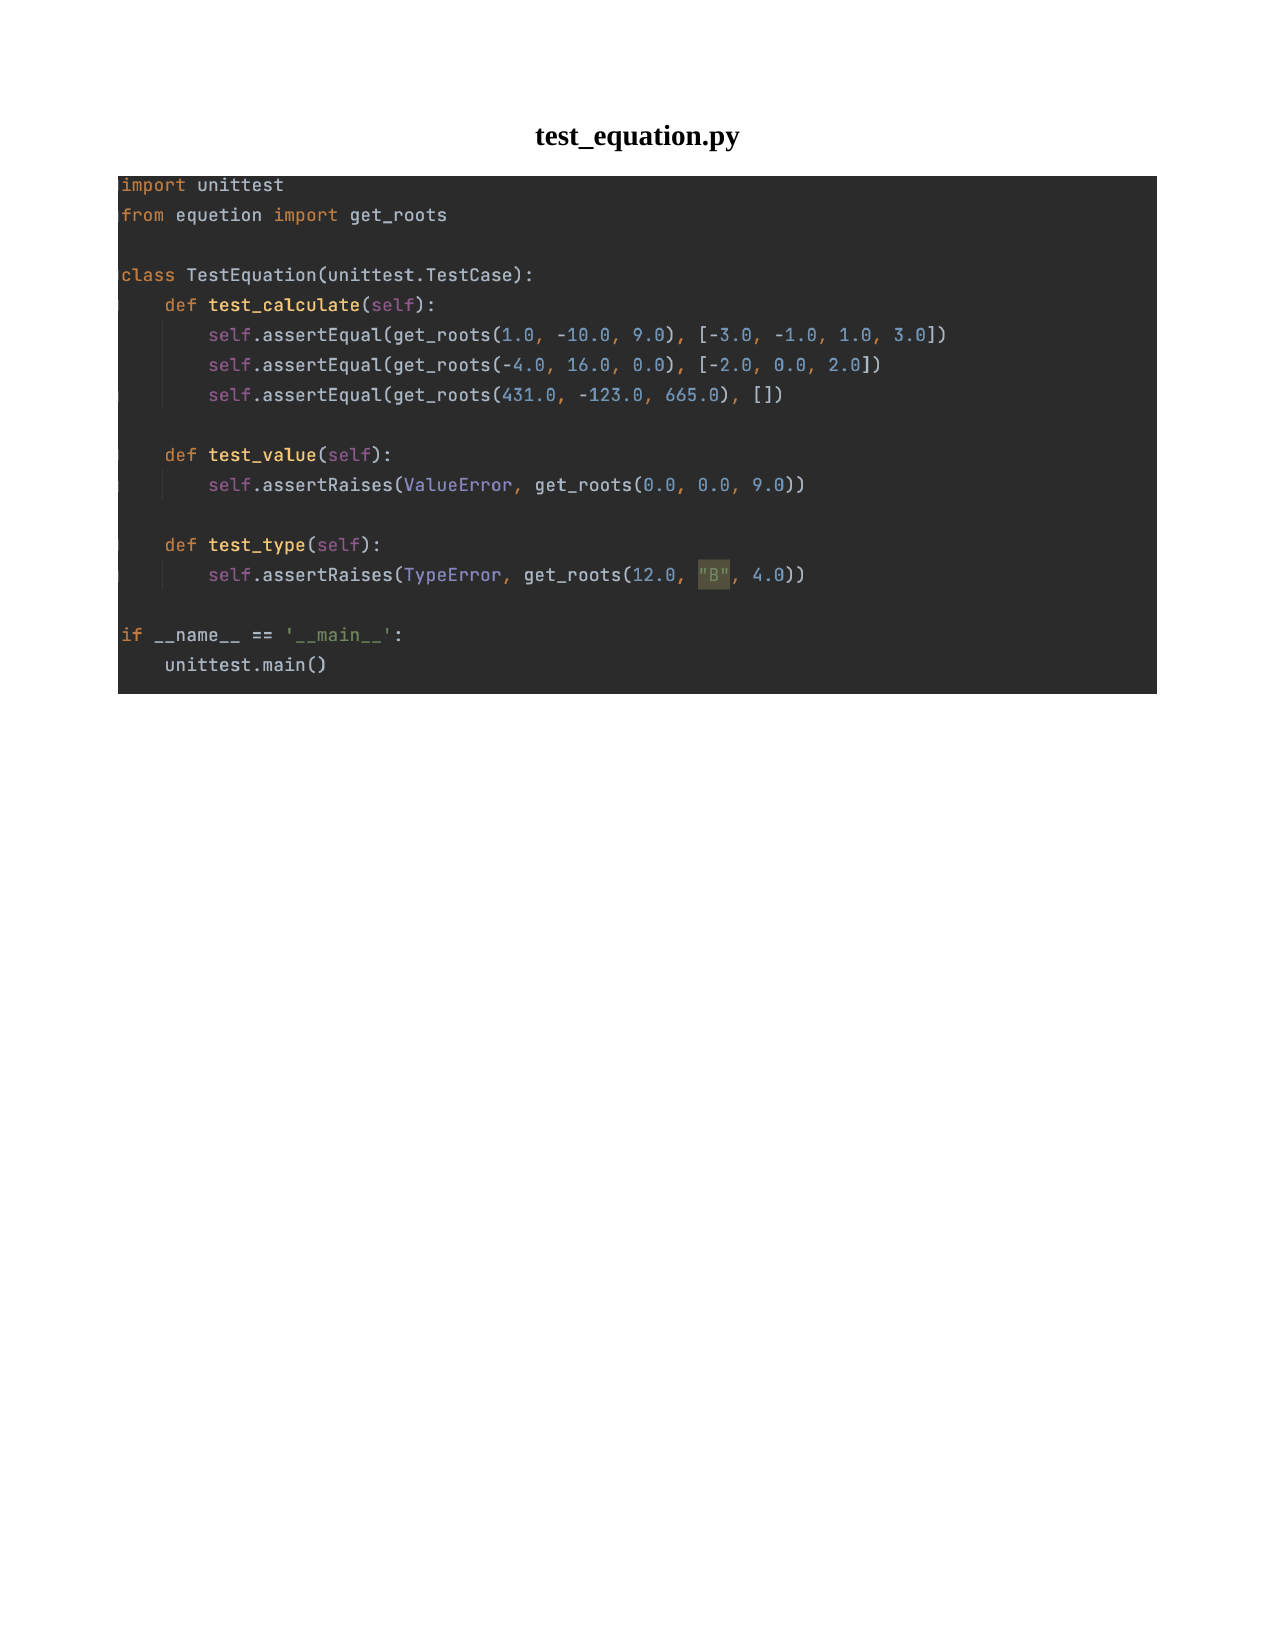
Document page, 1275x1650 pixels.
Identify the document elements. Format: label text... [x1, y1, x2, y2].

text test_equation.py [118, 118, 1157, 152]
picture [118, 176, 1157, 694]
